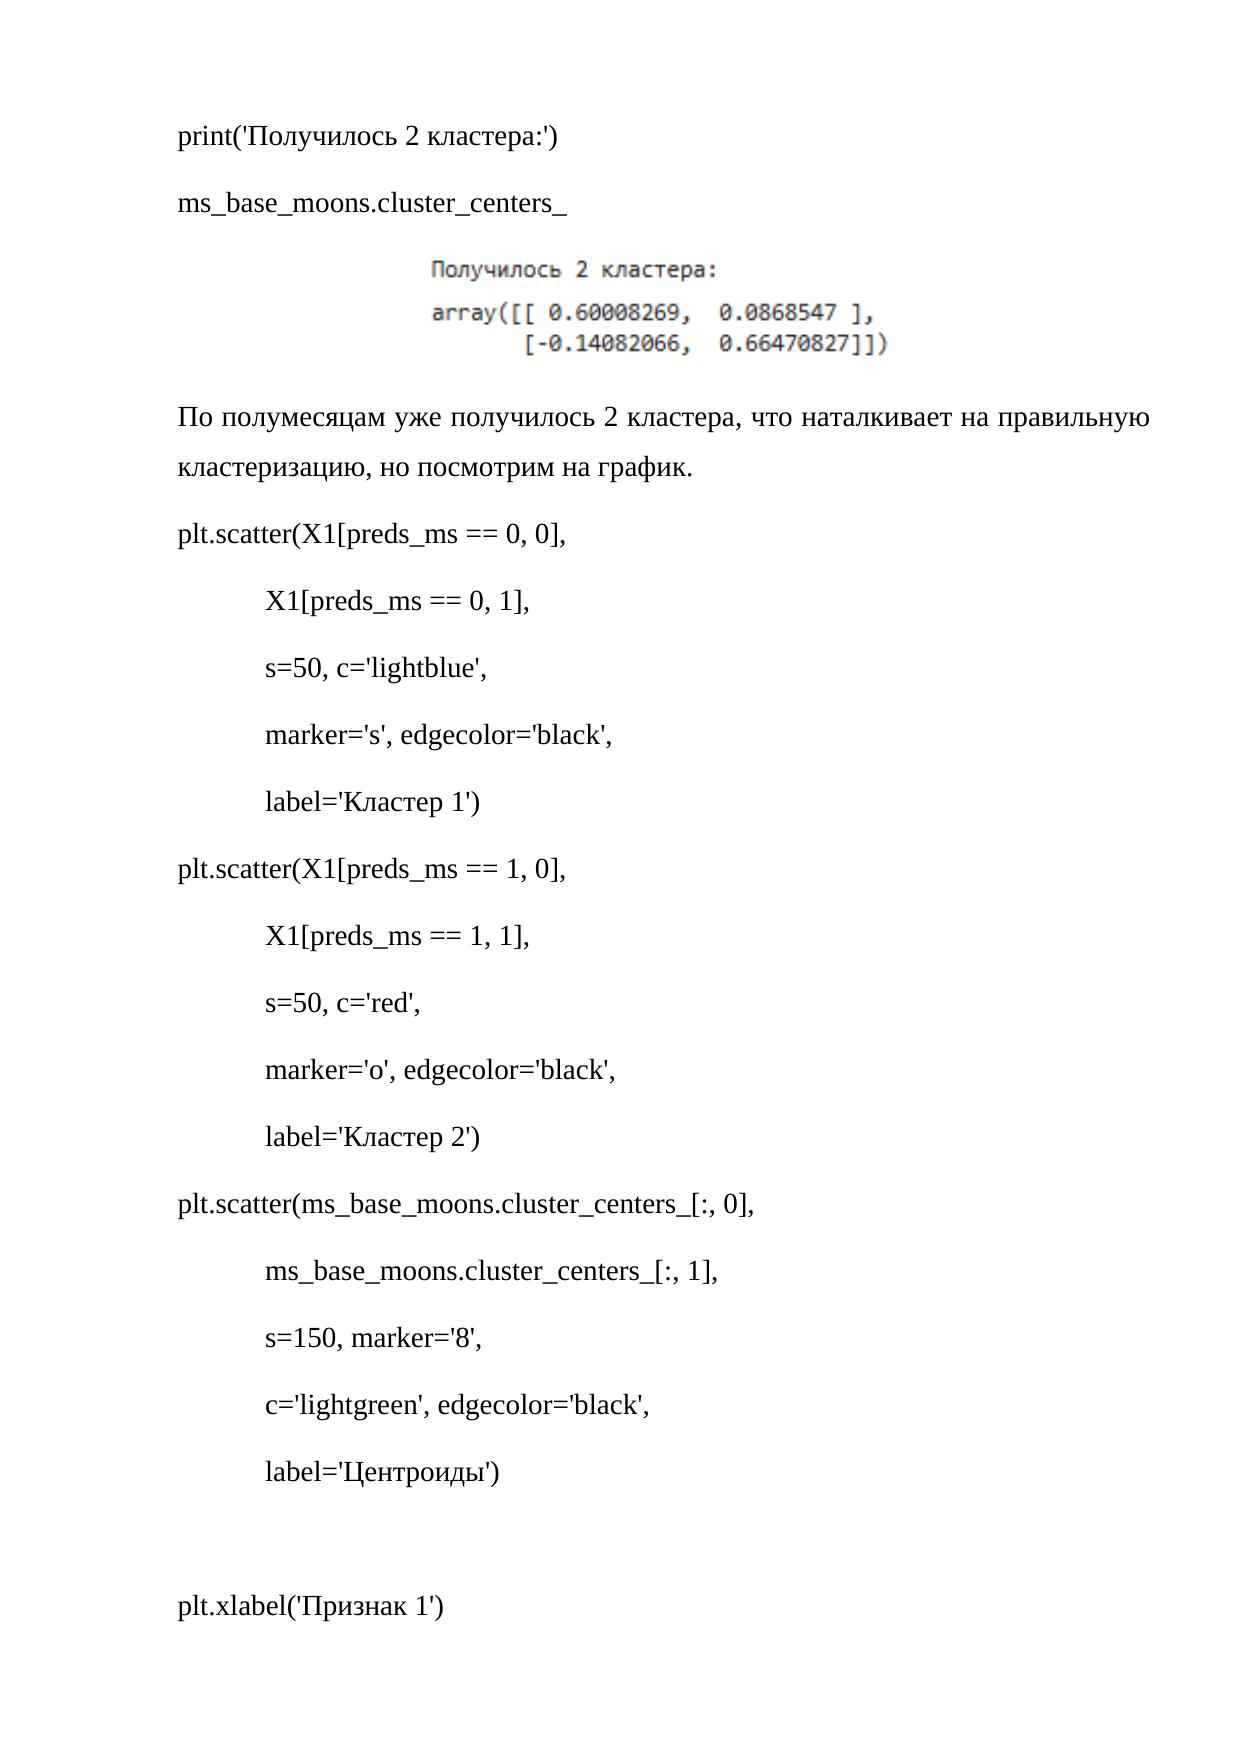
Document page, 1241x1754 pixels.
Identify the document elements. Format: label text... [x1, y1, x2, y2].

text ms_base_moons.cluster_centers_ [177, 185, 1152, 219]
text print('Получилось 2 кластера:') [177, 118, 1152, 152]
text plt.scatter(X1[preds_ms == 1, 0], [177, 851, 1152, 885]
text label='Кластер 1') [177, 784, 1152, 818]
text plt.xlabel('Признак 1') [177, 1588, 1152, 1622]
picture [416, 252, 912, 366]
text s=150, marker='8', [177, 1320, 1152, 1354]
text ms_base_moons.cluster_centers_[:, 1], [177, 1253, 1152, 1287]
text s=50, c='red', [177, 985, 1152, 1019]
text label='Кластер 2') [177, 1119, 1152, 1153]
text X1[preds_ms == 1, 1], [177, 918, 1152, 952]
text label='Центроиды') [177, 1454, 1152, 1488]
text plt.scatter(X1[preds_ms == 0, 0], [177, 516, 1152, 550]
text X1[preds_ms == 0, 1], [177, 583, 1152, 617]
text s=50, c='lightblue', [177, 650, 1152, 684]
text По полумесяцам уже получилось 2 кластера, что наталкивает на правильную кластеризацию, но посмотрим на график. [177, 399, 1152, 483]
text c='lightgreen', edgecolor='black', [177, 1387, 1152, 1421]
text plt.scatter(ms_base_moons.cluster_centers_[:, 0], [177, 1186, 1152, 1220]
text marker='s', edgecolor='black', [177, 717, 1152, 751]
text marker='o', edgecolor='black', [177, 1052, 1152, 1086]
